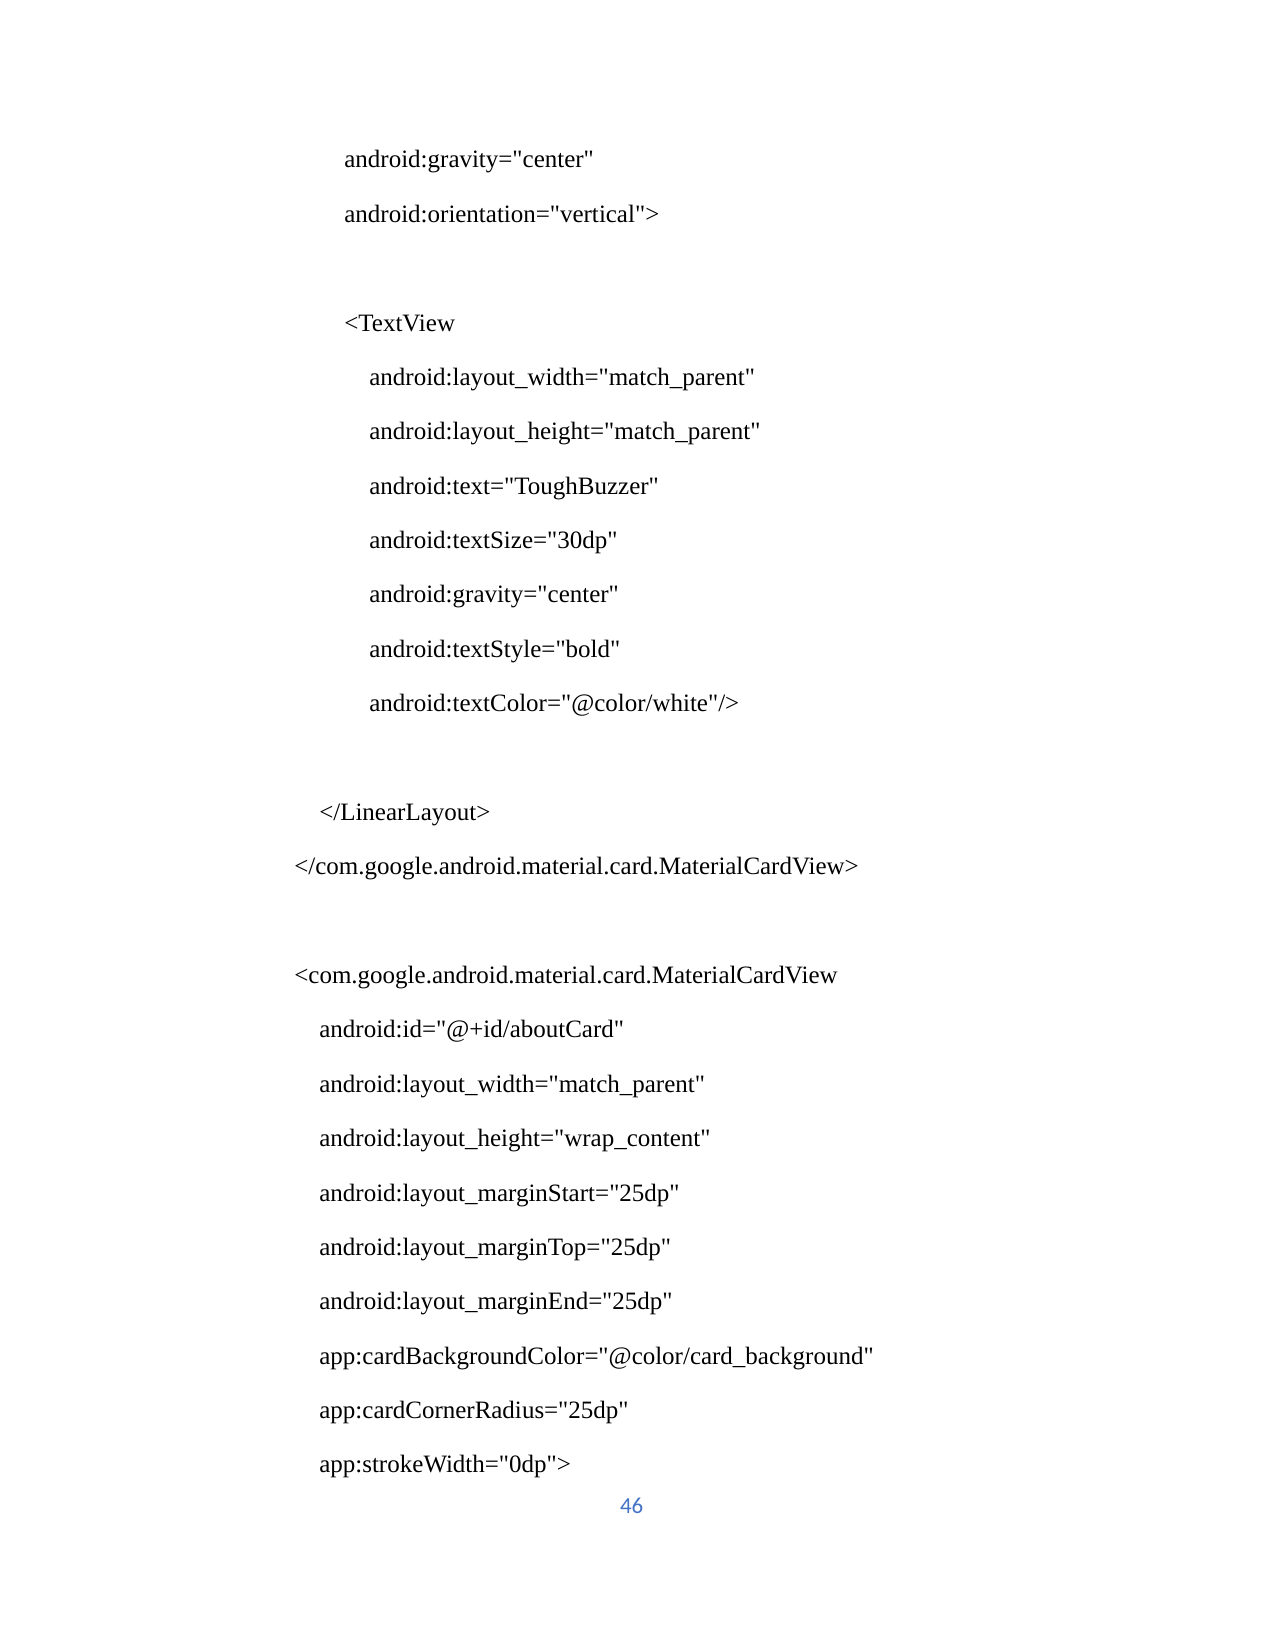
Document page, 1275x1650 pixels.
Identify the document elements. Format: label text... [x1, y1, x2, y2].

text </LinearLayout> [219, 797, 1119, 826]
text android:textColor="@color/white"/> [219, 688, 1119, 717]
text android:layout_marginTop="25dp" [219, 1232, 1119, 1261]
text <TextView [219, 308, 1119, 336]
text android:layout_marginStart="25dp" [219, 1178, 1119, 1206]
text android:layout_marginEnd="25dp" [219, 1286, 1119, 1315]
text android:text="ToughBuzzer" [219, 471, 1119, 499]
text android:orientation="vertical"> [219, 199, 1119, 228]
text <com.google.android.material.card.MaterialCardView [219, 960, 1119, 989]
text android:textSize="30dp" [219, 525, 1119, 554]
text android:layout_height="wrap_content" [219, 1123, 1119, 1152]
text android:layout_height="match_parent" [219, 416, 1119, 445]
text android:gravity="center" [219, 144, 1119, 173]
text </com.google.android.material.card.MaterialCardView> [219, 851, 1119, 880]
text android:layout_width="match_parent" [219, 1069, 1119, 1098]
text android:textStyle="bold" [219, 634, 1119, 663]
text app:cardBackgroundColor="@color/card_background" [219, 1341, 1119, 1369]
text app:strokeWidth="0dp"> [219, 1449, 1119, 1478]
text android:id="@+id/aboutCard" [219, 1014, 1119, 1043]
text android:layout_width="match_parent" [219, 362, 1119, 391]
text app:cardCornerRadius="25dp" [219, 1395, 1119, 1424]
text android:gravity="center" [219, 579, 1119, 608]
